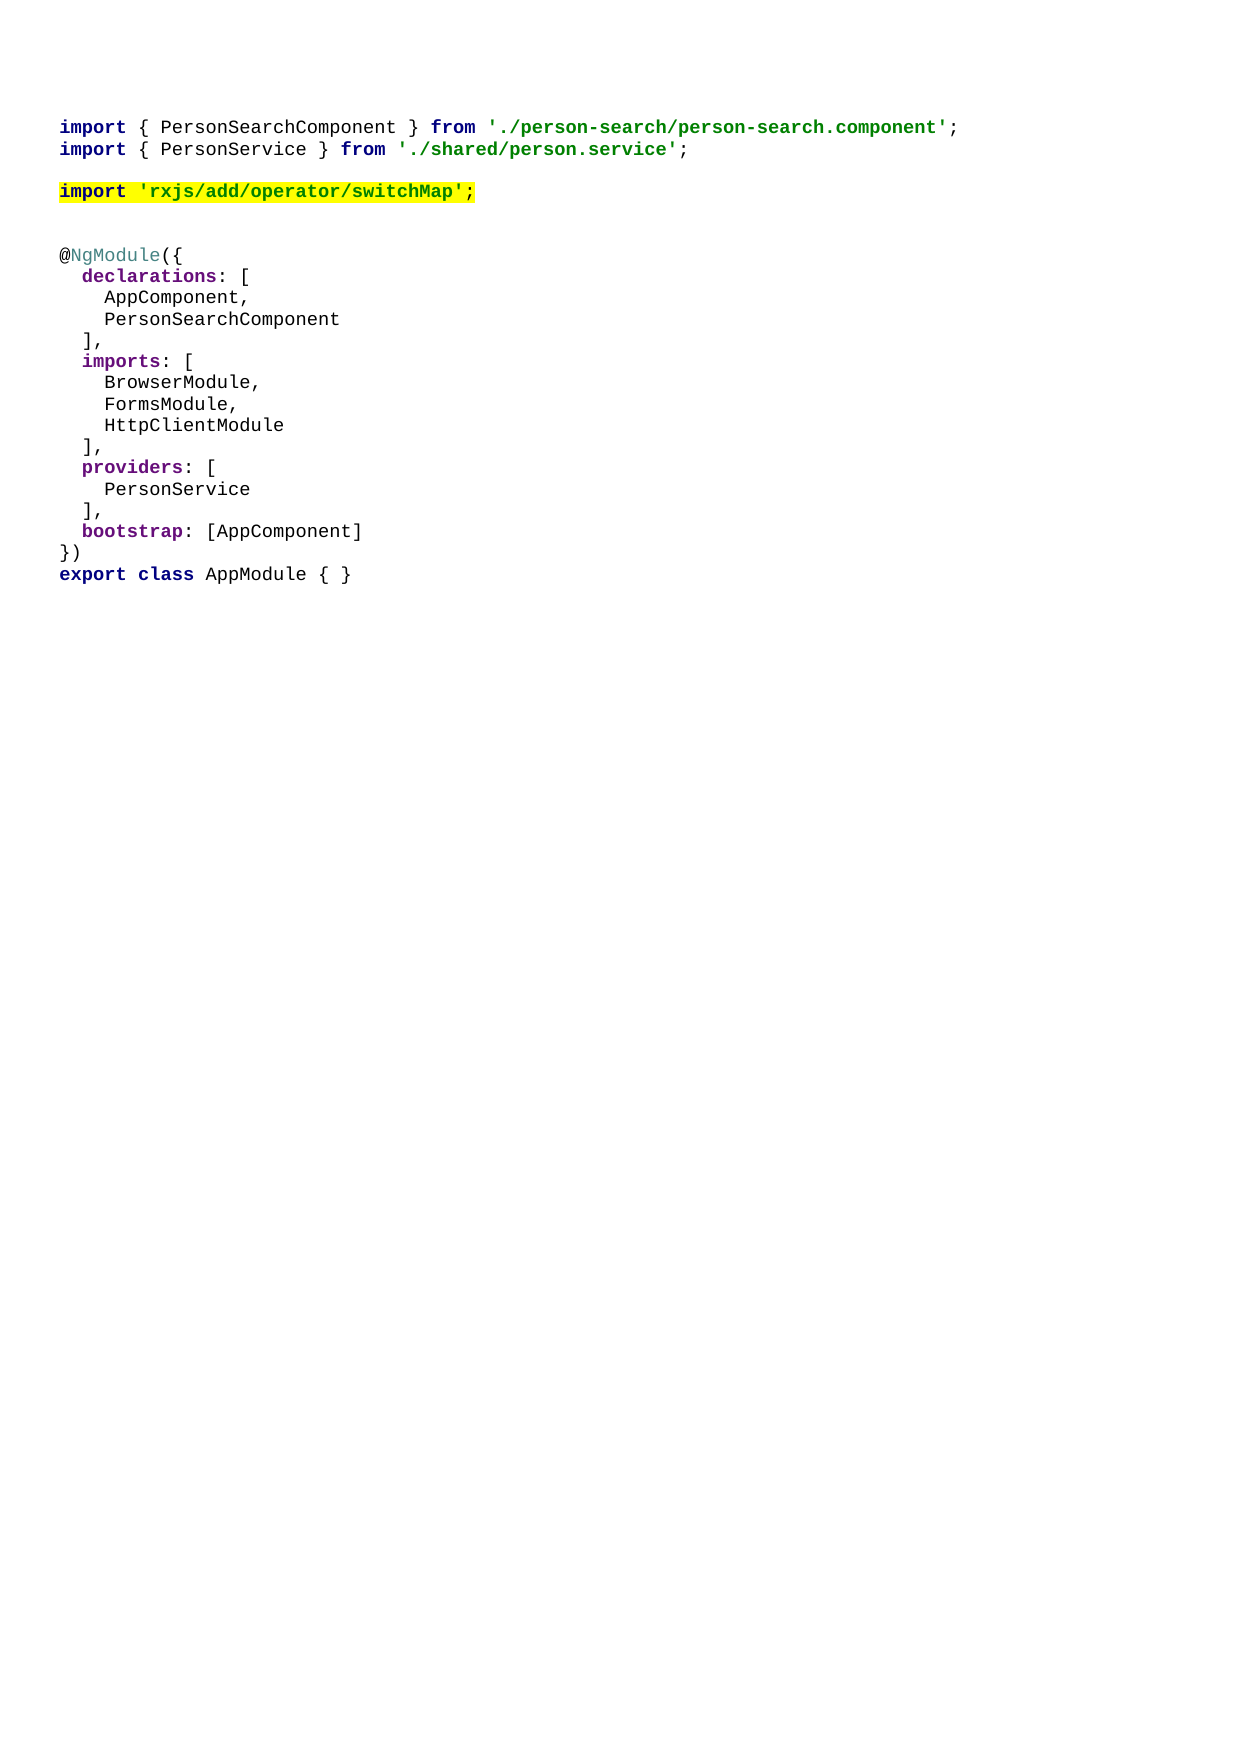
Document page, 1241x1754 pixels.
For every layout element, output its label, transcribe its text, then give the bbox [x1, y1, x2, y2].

text import 'rxjs/add/operator/switchMap'; @NgModule({ declarations: [ AppComponent, PersonSearchComponent ], imports: [ BrowserModule, FormsModule, HttpClientModule ], providers: [ PersonService ], bootstrap: [AppComponent] }) export class AppModule { } [59, 161, 1181, 586]
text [59, 118, 1181, 161]
